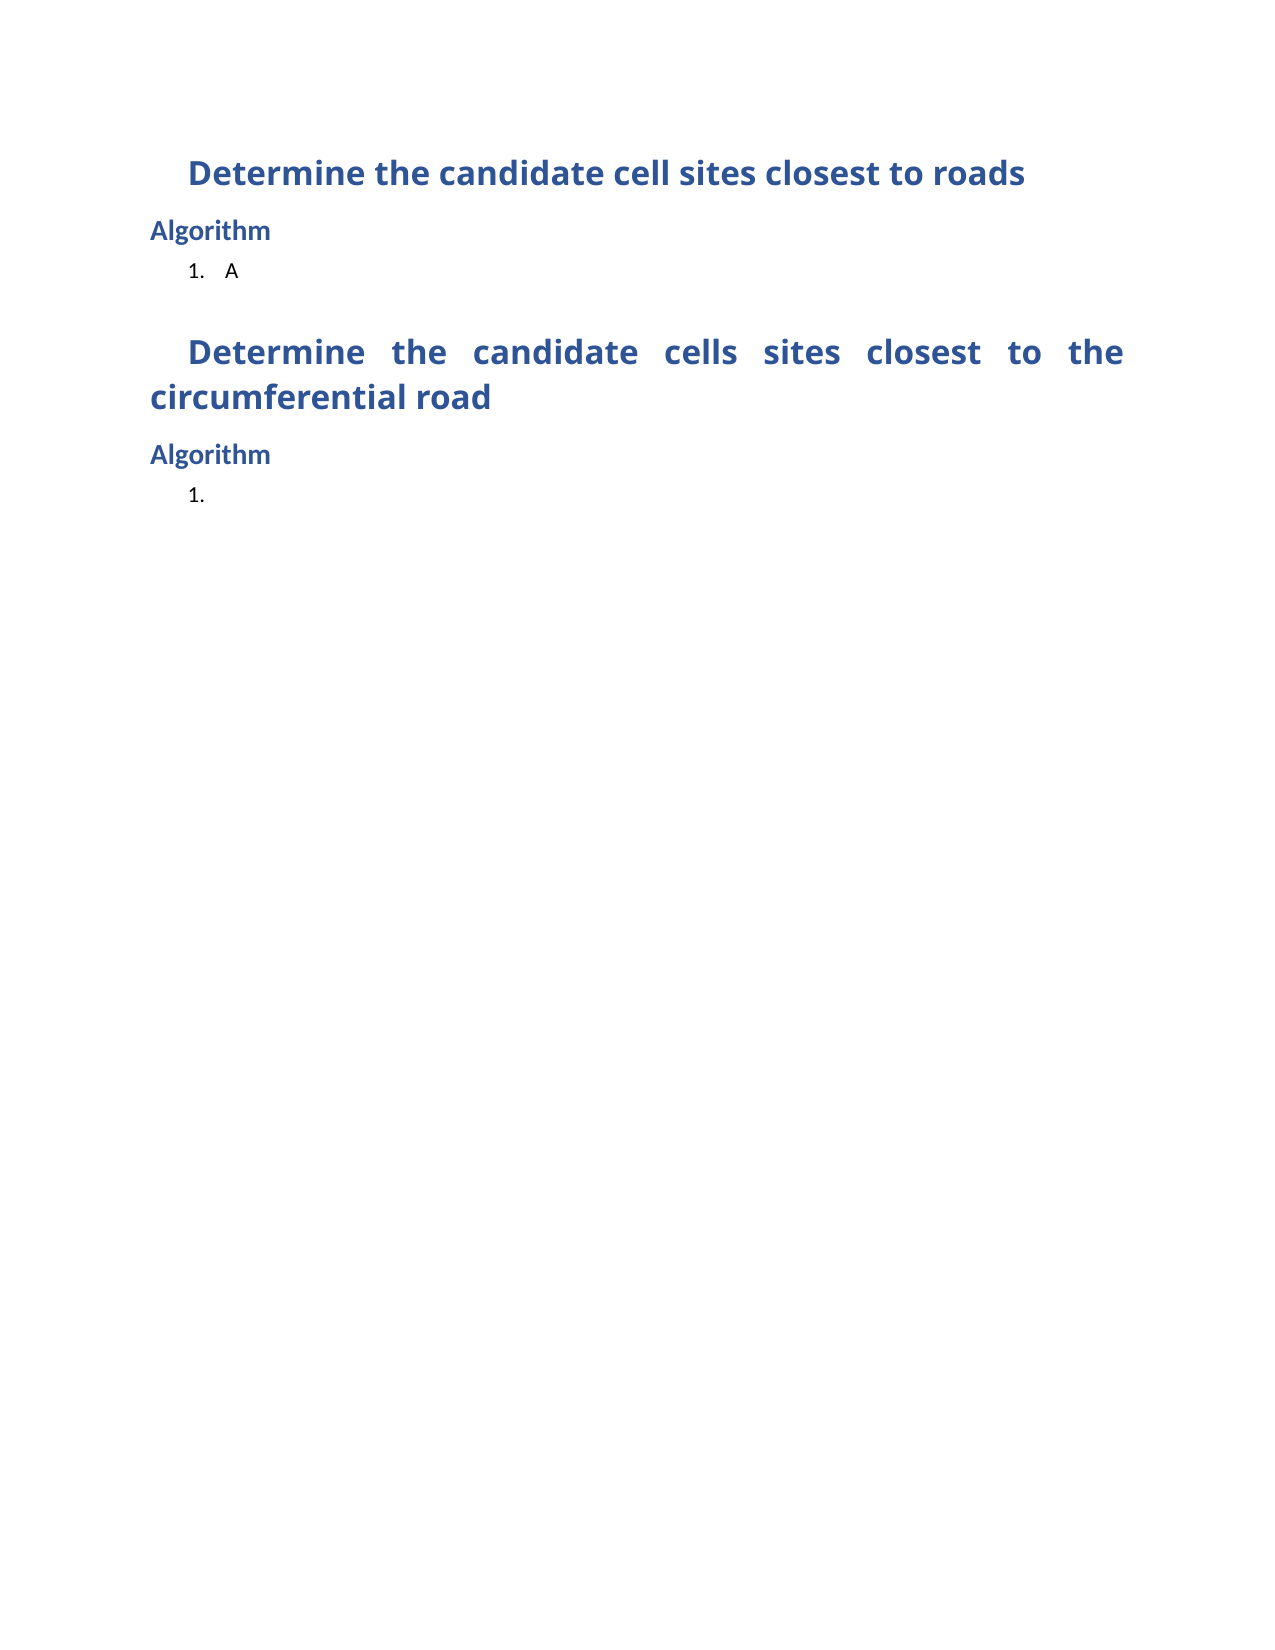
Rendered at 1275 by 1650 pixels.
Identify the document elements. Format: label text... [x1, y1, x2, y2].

list A [187, 256, 1125, 284]
subtitle Determine the candidate cell sites closest to roads [150, 150, 1125, 195]
subtitle Algorithm [150, 212, 1125, 248]
subtitle Algorithm [150, 436, 1125, 472]
subtitle Determine the candidate cells sites closest to the circumferential road [150, 329, 1125, 419]
